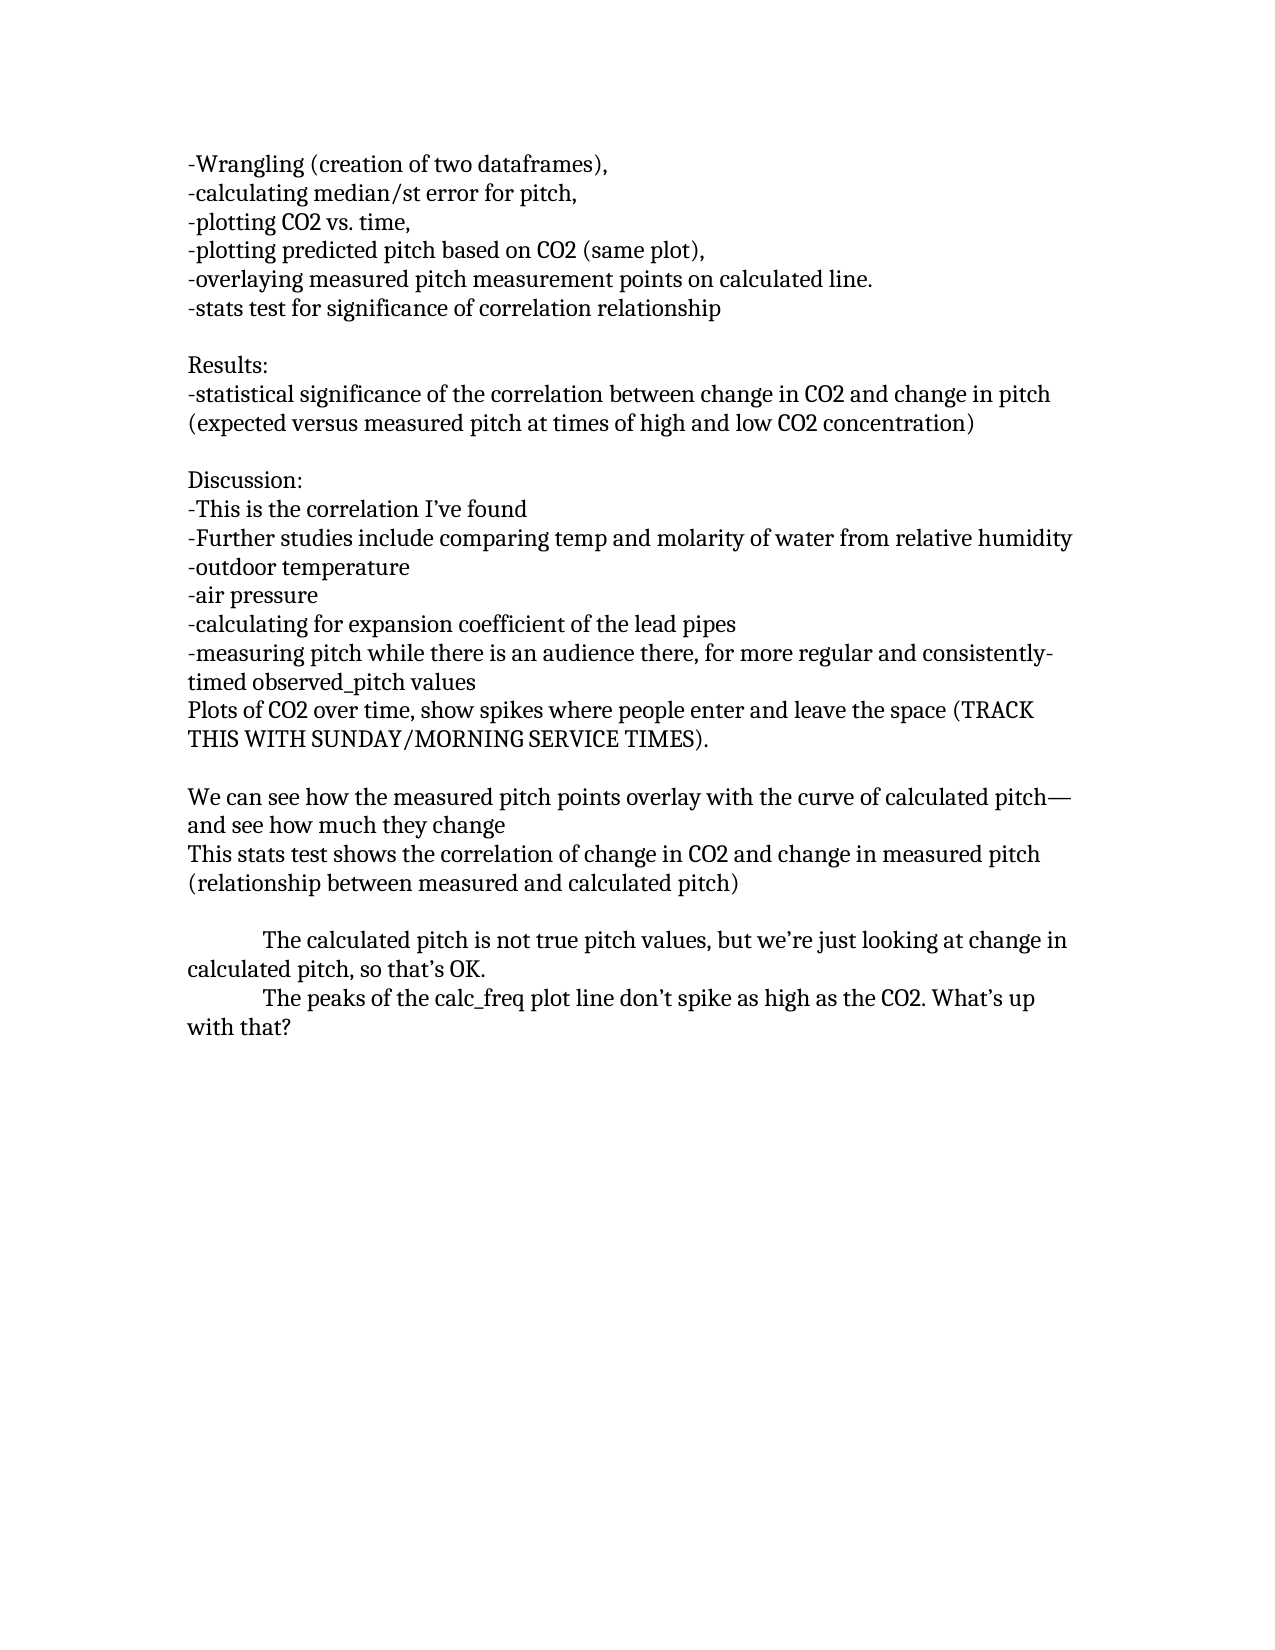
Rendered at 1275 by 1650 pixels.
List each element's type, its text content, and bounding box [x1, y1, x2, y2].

text This stats test shows the correlation of change in CO2 and change in measured pitch (relationship between measured and calculated pitch) [187, 840, 1087, 897]
text -calculating for expansion coefficient of the lead pipes [187, 610, 1087, 639]
text The peaks of the calc_freq plot line don’t spike as high as the CO2. What’s up with that? [187, 984, 1087, 1041]
text -This is the correlation I’ve found [187, 495, 1087, 524]
text The calculated pitch is not true pitch values, but we’re just looking at change in calculated pitch, so that’s OK. [187, 926, 1087, 984]
text -Further studies include comparing temp and molarity of water from relative humidity [187, 524, 1087, 552]
text -stats test for significance of correlation relationship [187, 294, 1087, 322]
text Results: [187, 351, 1087, 380]
text Discussion: [187, 466, 1087, 495]
text Plots of CO2 over time, show spikes where people enter and leave the space (TRACK THIS WITH SUNDAY/MORNING SERVICE TIMES). [187, 696, 1087, 754]
text -Wrangling (creation of two dataframes), [187, 150, 1087, 179]
text -plotting CO2 vs. time, [187, 207, 1087, 236]
text -measuring pitch while there is an audience there, for more regular and consistently-timed observed_pitch values [187, 639, 1087, 696]
text We can see how the measured pitch points overlay with the curve of calculated pitch—and see how much they change [187, 782, 1087, 840]
text -statistical significance of the correlation between change in CO2 and change in pitch (expected versus measured pitch at times of high and low CO2 concentration) [187, 380, 1087, 437]
text -plotting predicted pitch based on CO2 (same plot), [187, 236, 1087, 265]
text -calculating median/st error for pitch, [187, 179, 1087, 207]
text -outdoor temperature [187, 552, 1087, 581]
text -air pressure [187, 581, 1087, 610]
text -overlaying measured pitch measurement points on calculated line. [187, 265, 1087, 294]
